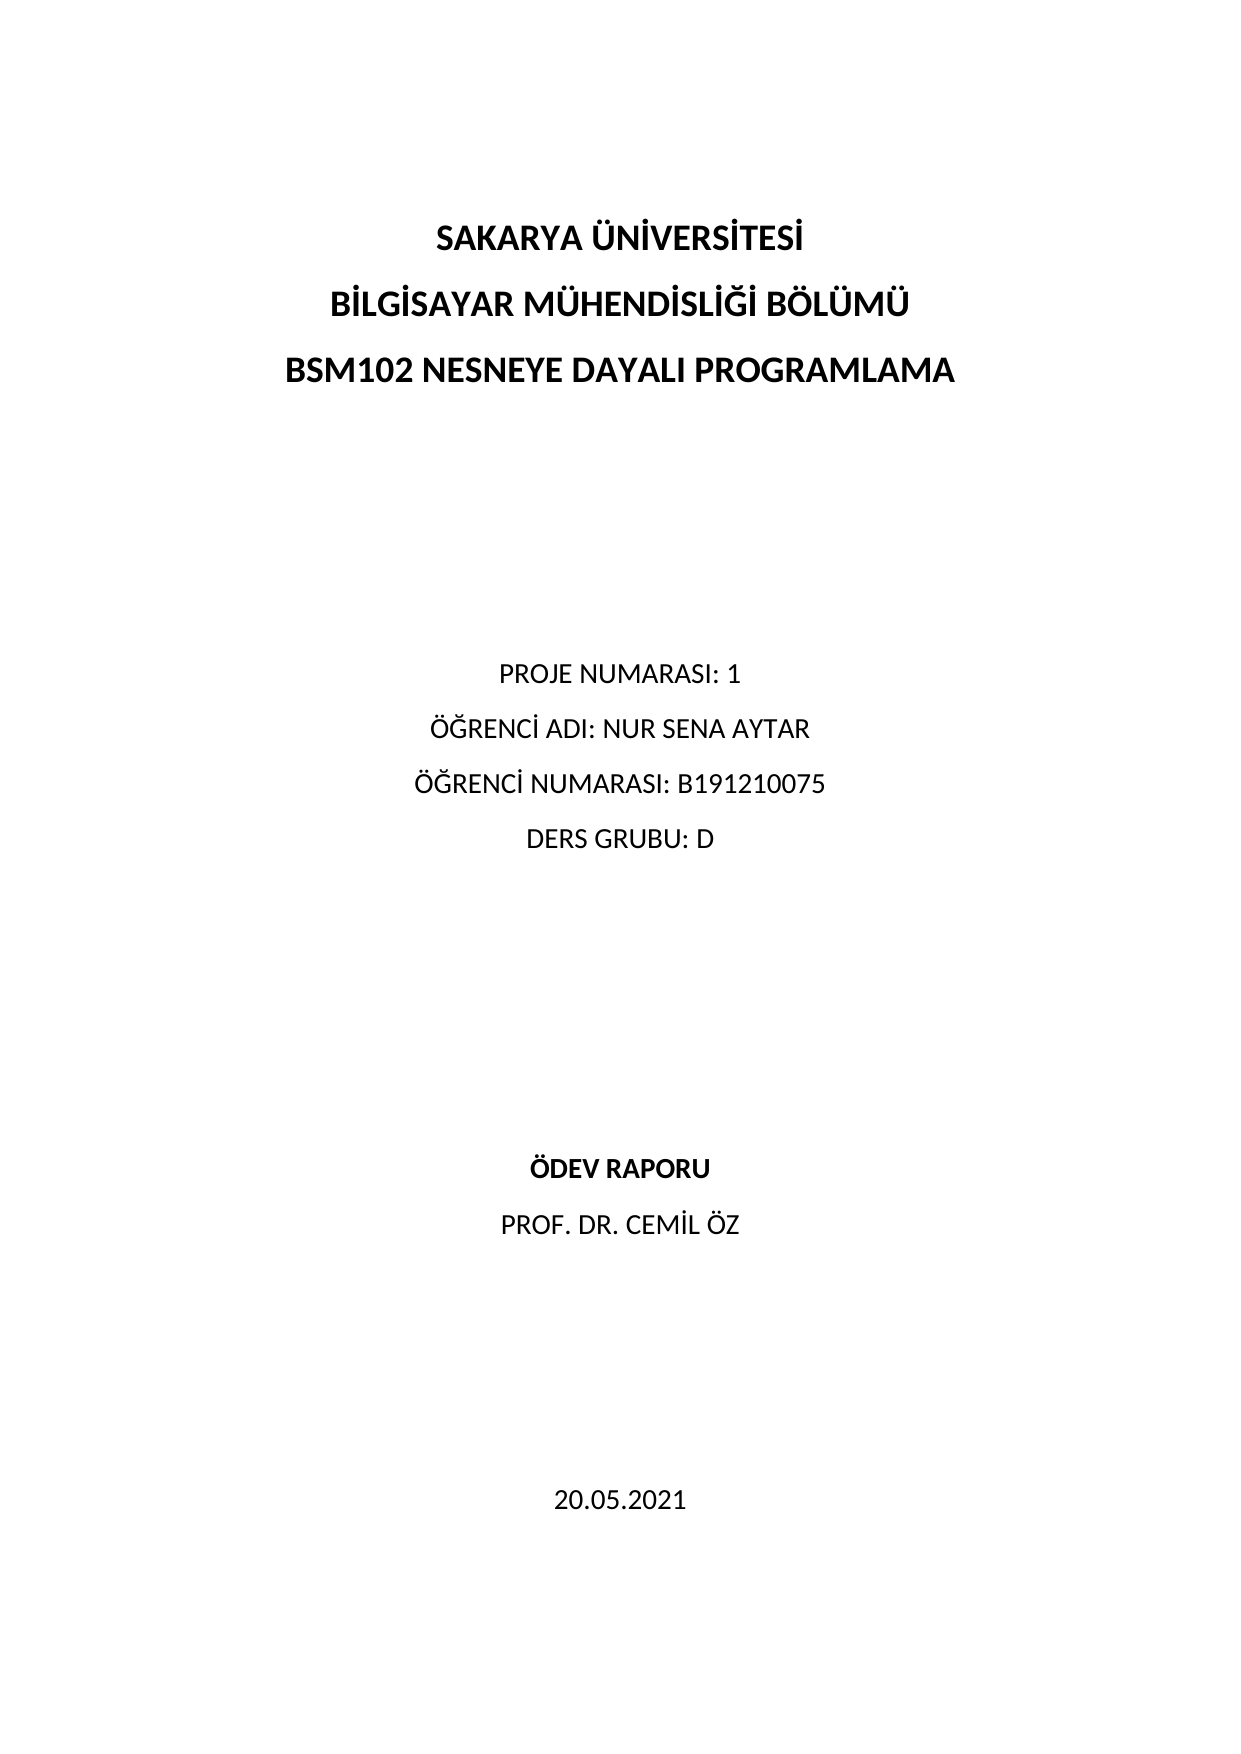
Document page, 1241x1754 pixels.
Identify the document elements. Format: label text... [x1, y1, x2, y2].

text PROJE NUMARASI: 1 [148, 655, 1093, 690]
text DERS GRUBU: D [148, 820, 1093, 856]
text PROF. DR. CEMİL ÖZ [148, 1206, 1093, 1241]
text ÖDEV RAPORU [148, 1151, 1093, 1186]
text 20.05.2021 [148, 1481, 1093, 1517]
text ÖĞRENCİ NUMARASI: B191210075 [148, 765, 1093, 801]
text BSM102 NESNEYE DAYALI PROGRAMLAMA [148, 346, 1093, 392]
text SAKARYA ÜNİVERSİTESİ [148, 214, 1093, 259]
text BİLGİSAYAR MÜHENDİSLİĞİ BÖLÜMÜ [148, 280, 1093, 326]
text ÖĞRENCİ ADI: NUR SENA AYTAR [148, 710, 1093, 745]
